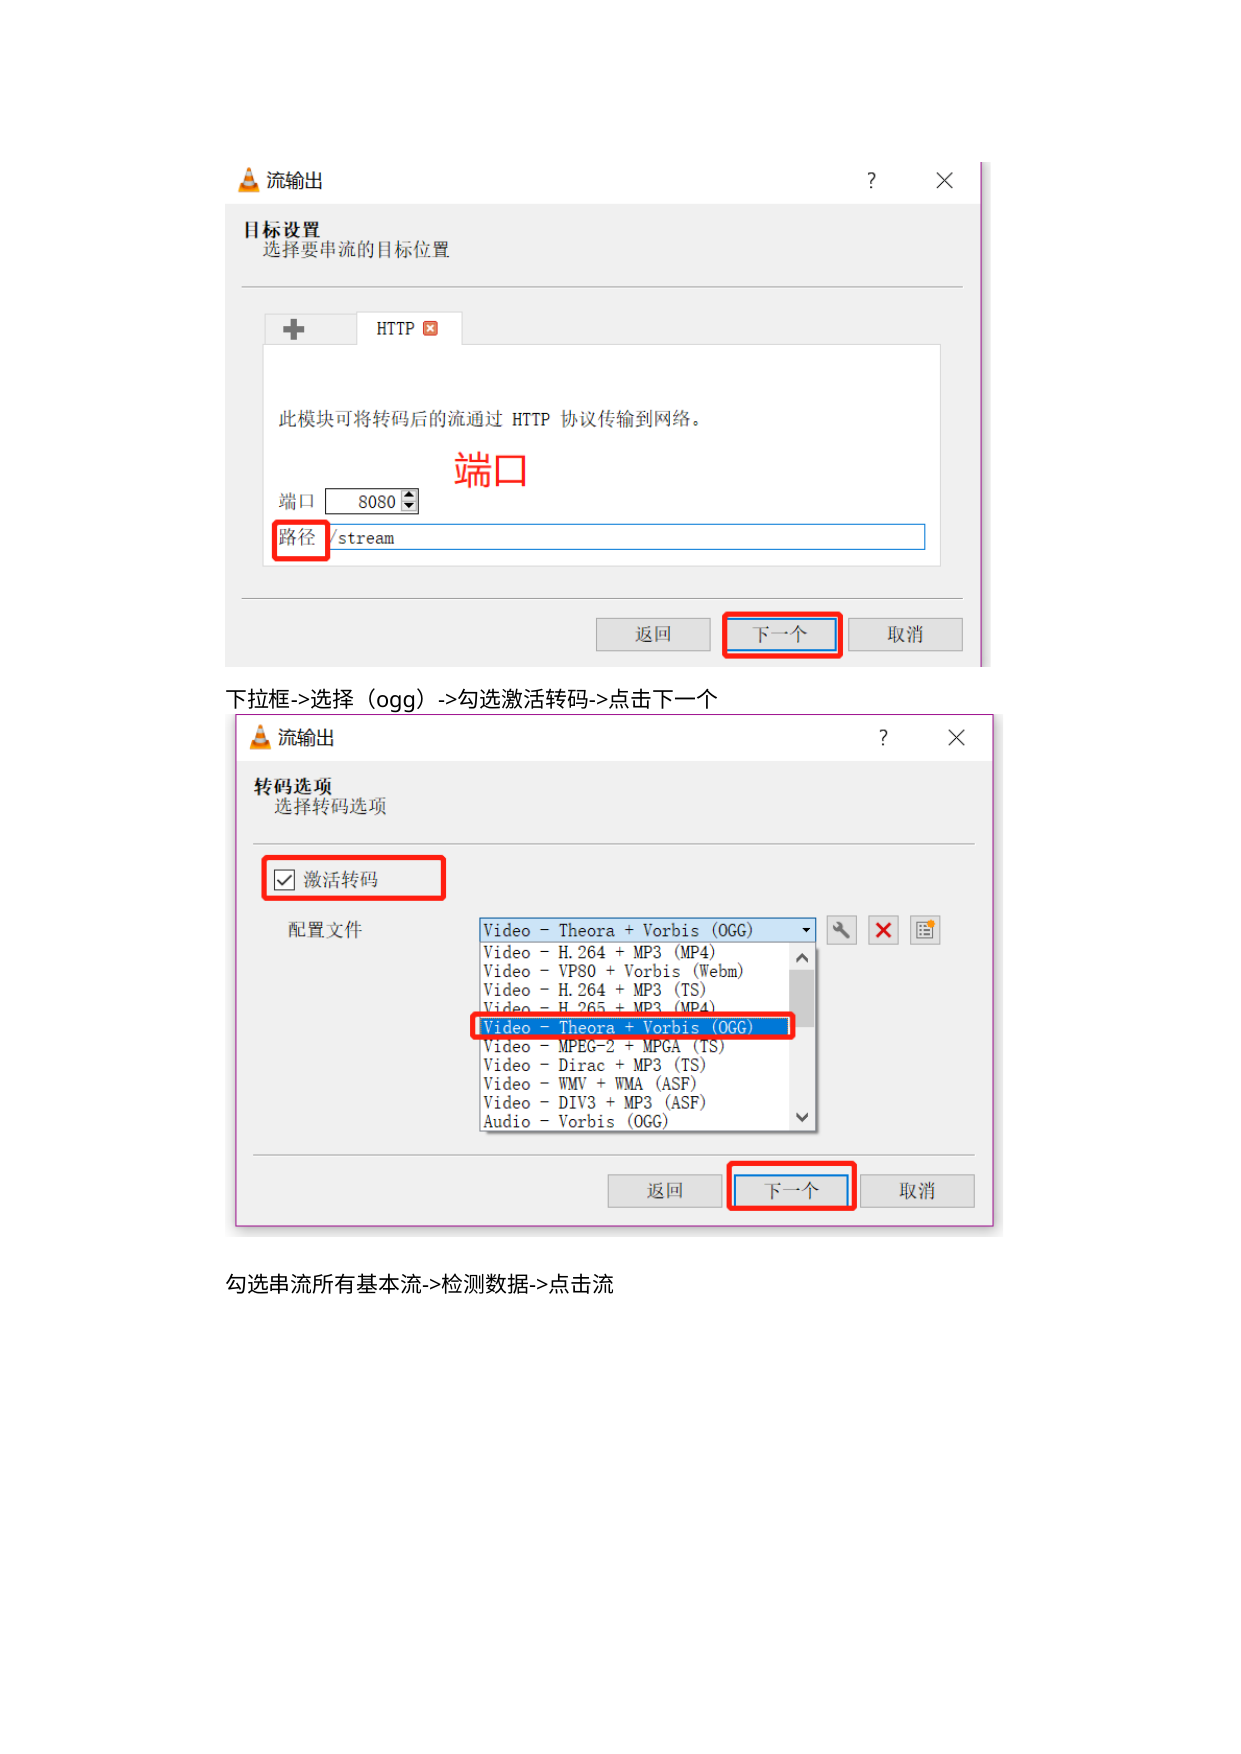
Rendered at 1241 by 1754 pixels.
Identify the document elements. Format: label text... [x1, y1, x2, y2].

picture [225, 162, 991, 667]
list 下拉框->选择（ogg）->勾选激活转码->点击下一个 [225, 682, 1053, 714]
list 勾选串流所有基本流->检测数据->点击流 [225, 1267, 1053, 1299]
picture [225, 714, 1004, 1237]
